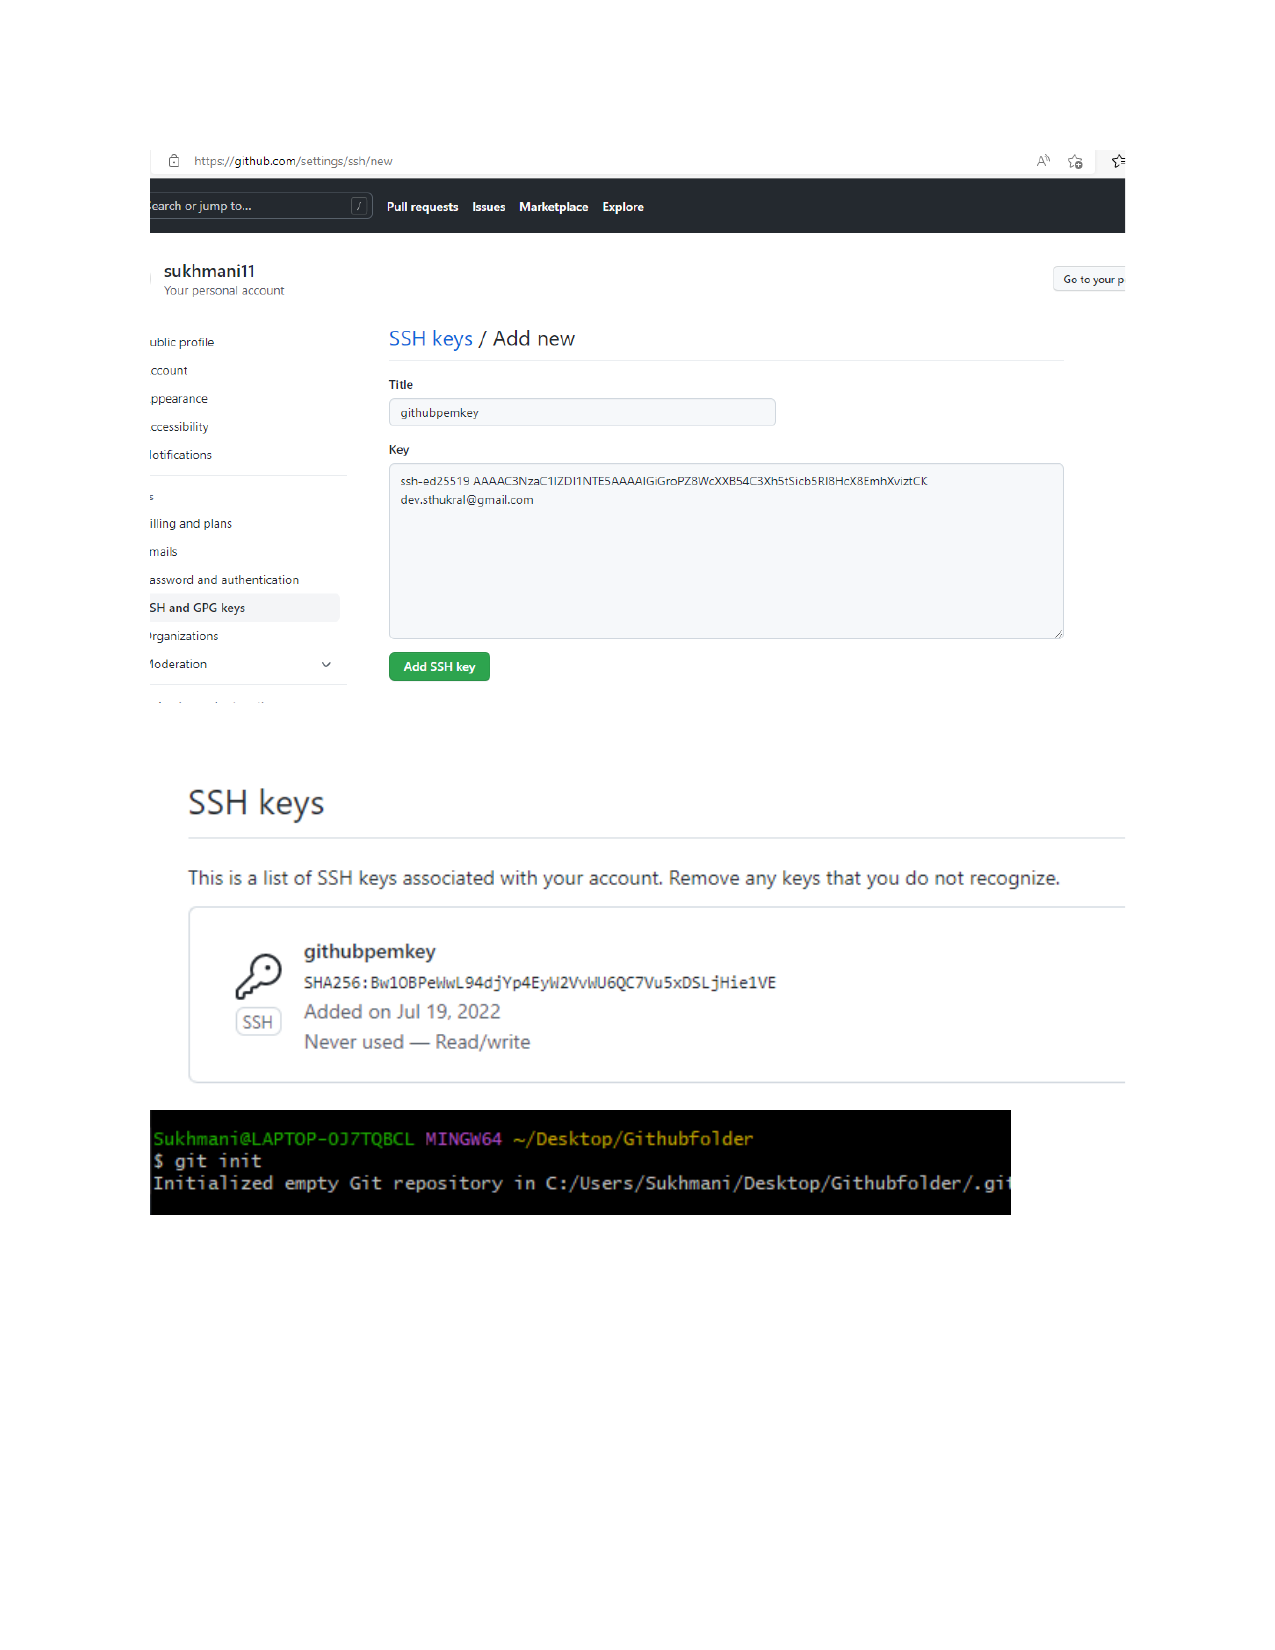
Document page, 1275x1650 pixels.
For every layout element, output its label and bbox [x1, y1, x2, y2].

picture [150, 150, 1125, 703]
picture [150, 721, 1125, 1092]
picture [150, 1110, 1011, 1215]
